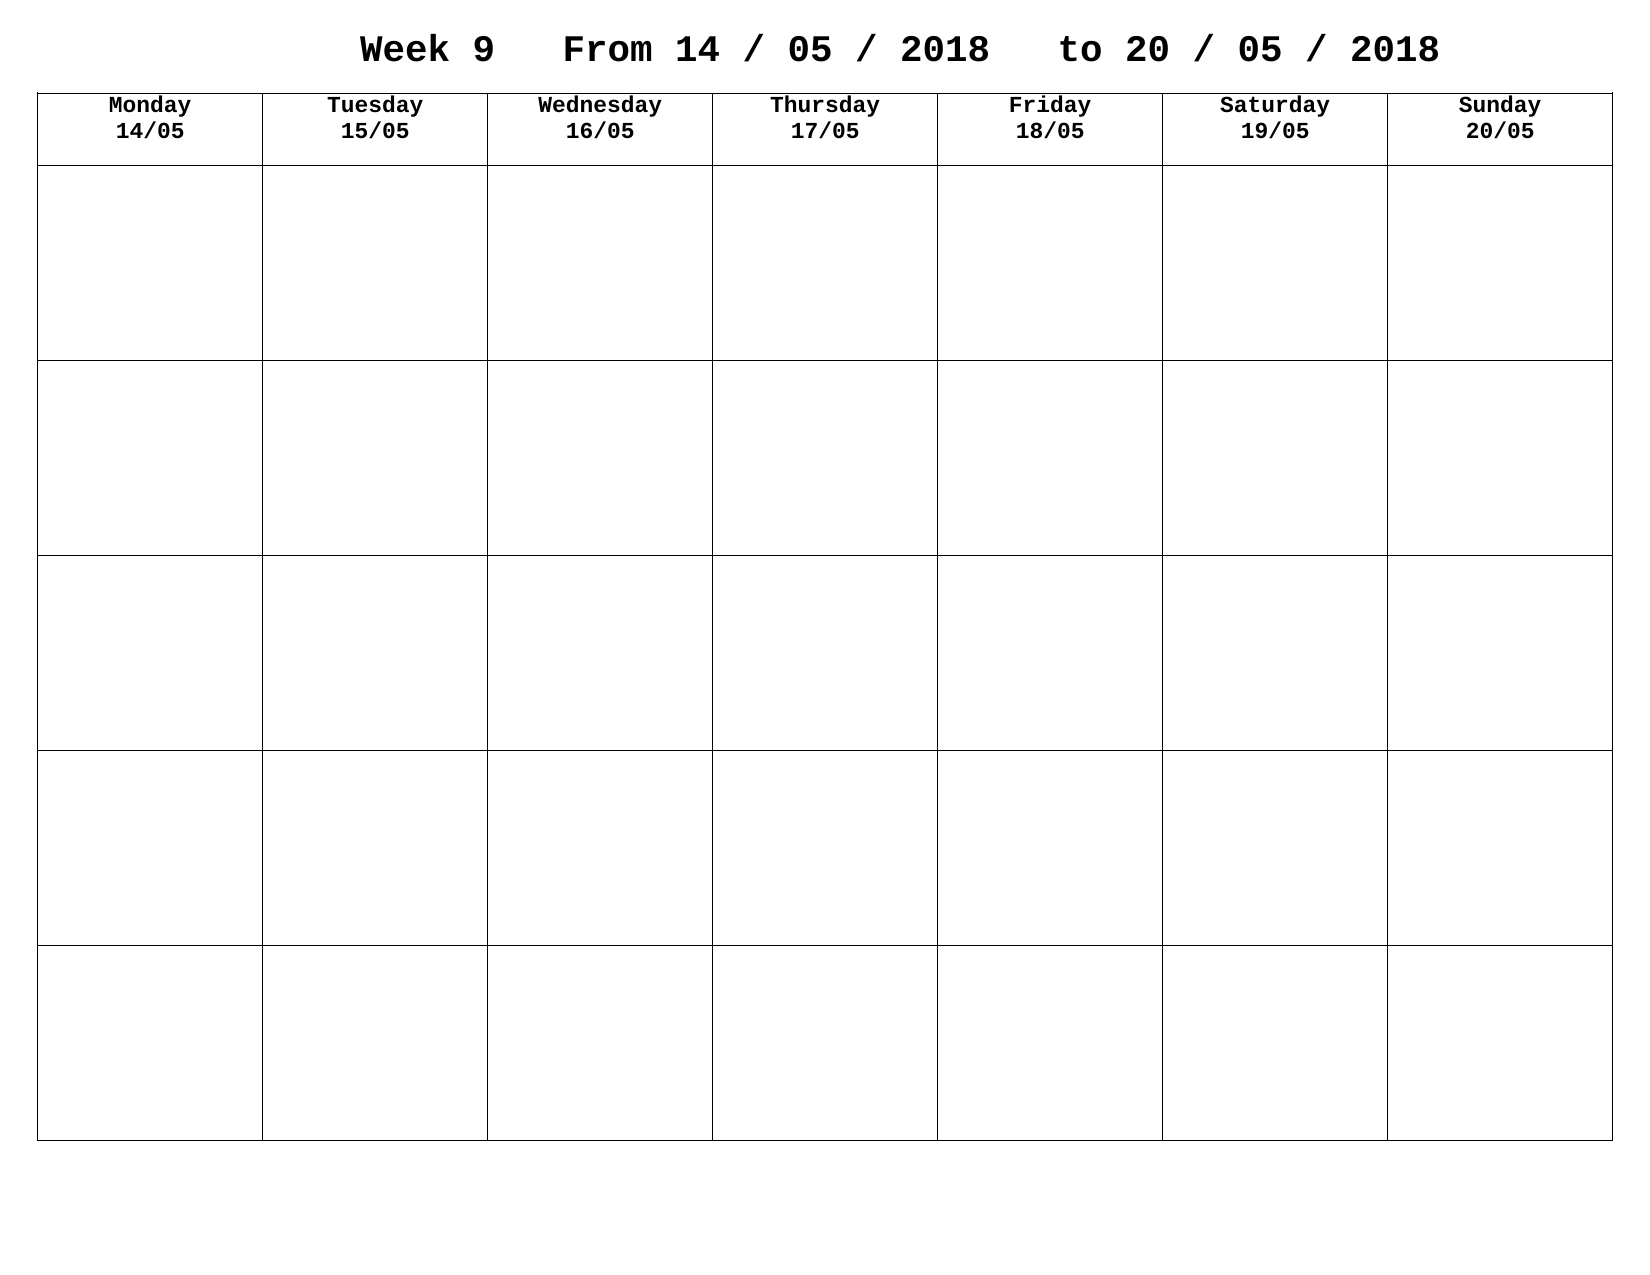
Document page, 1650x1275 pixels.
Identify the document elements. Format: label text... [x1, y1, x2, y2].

table_cell [1163, 946, 1387, 1139]
table_cell [938, 946, 1162, 1139]
text Week 9 From 14 / 05 / 2018 to 20 / 05 / 2018 [150, 30, 1650, 72]
table_cell [1163, 751, 1387, 944]
table_header Friday 18/05 [938, 94, 1162, 164]
table_cell [263, 751, 487, 944]
table_cell [938, 751, 1162, 944]
table_cell [263, 361, 487, 554]
table_cell [713, 751, 937, 944]
table_cell [263, 946, 487, 1139]
table_cell [38, 751, 262, 944]
table_header Wednesday 16/05 [488, 94, 712, 164]
table_cell [488, 556, 712, 749]
table_cell [1163, 556, 1387, 749]
table_cell [488, 751, 712, 944]
table_header Monday 14/05 [38, 94, 262, 164]
table_cell [713, 166, 937, 359]
table_cell [938, 556, 1162, 749]
table_cell [38, 166, 262, 359]
table_cell [938, 166, 1162, 359]
table_cell [1388, 361, 1612, 554]
table_cell [263, 166, 487, 359]
table_cell [1388, 946, 1612, 1139]
table_cell [488, 166, 712, 359]
table_cell [938, 361, 1162, 554]
table_cell [713, 946, 937, 1139]
table_cell [1388, 556, 1612, 749]
table_cell [1163, 361, 1387, 554]
table_header Thursday 17/05 [713, 94, 937, 164]
table_cell [713, 556, 937, 749]
table_header Saturday 19/05 [1163, 94, 1387, 164]
table_cell [263, 556, 487, 749]
table_cell [1163, 166, 1387, 359]
table_cell [488, 361, 712, 554]
table_cell [38, 361, 262, 554]
table_cell [1388, 751, 1612, 944]
table_cell [38, 556, 262, 749]
table_header Sunday 20/05 [1388, 94, 1612, 164]
table_cell [38, 946, 262, 1139]
table_cell [713, 361, 937, 554]
table_cell [1388, 166, 1612, 359]
table_cell [488, 946, 712, 1139]
table_header Tuesday 15/05 [263, 94, 487, 164]
